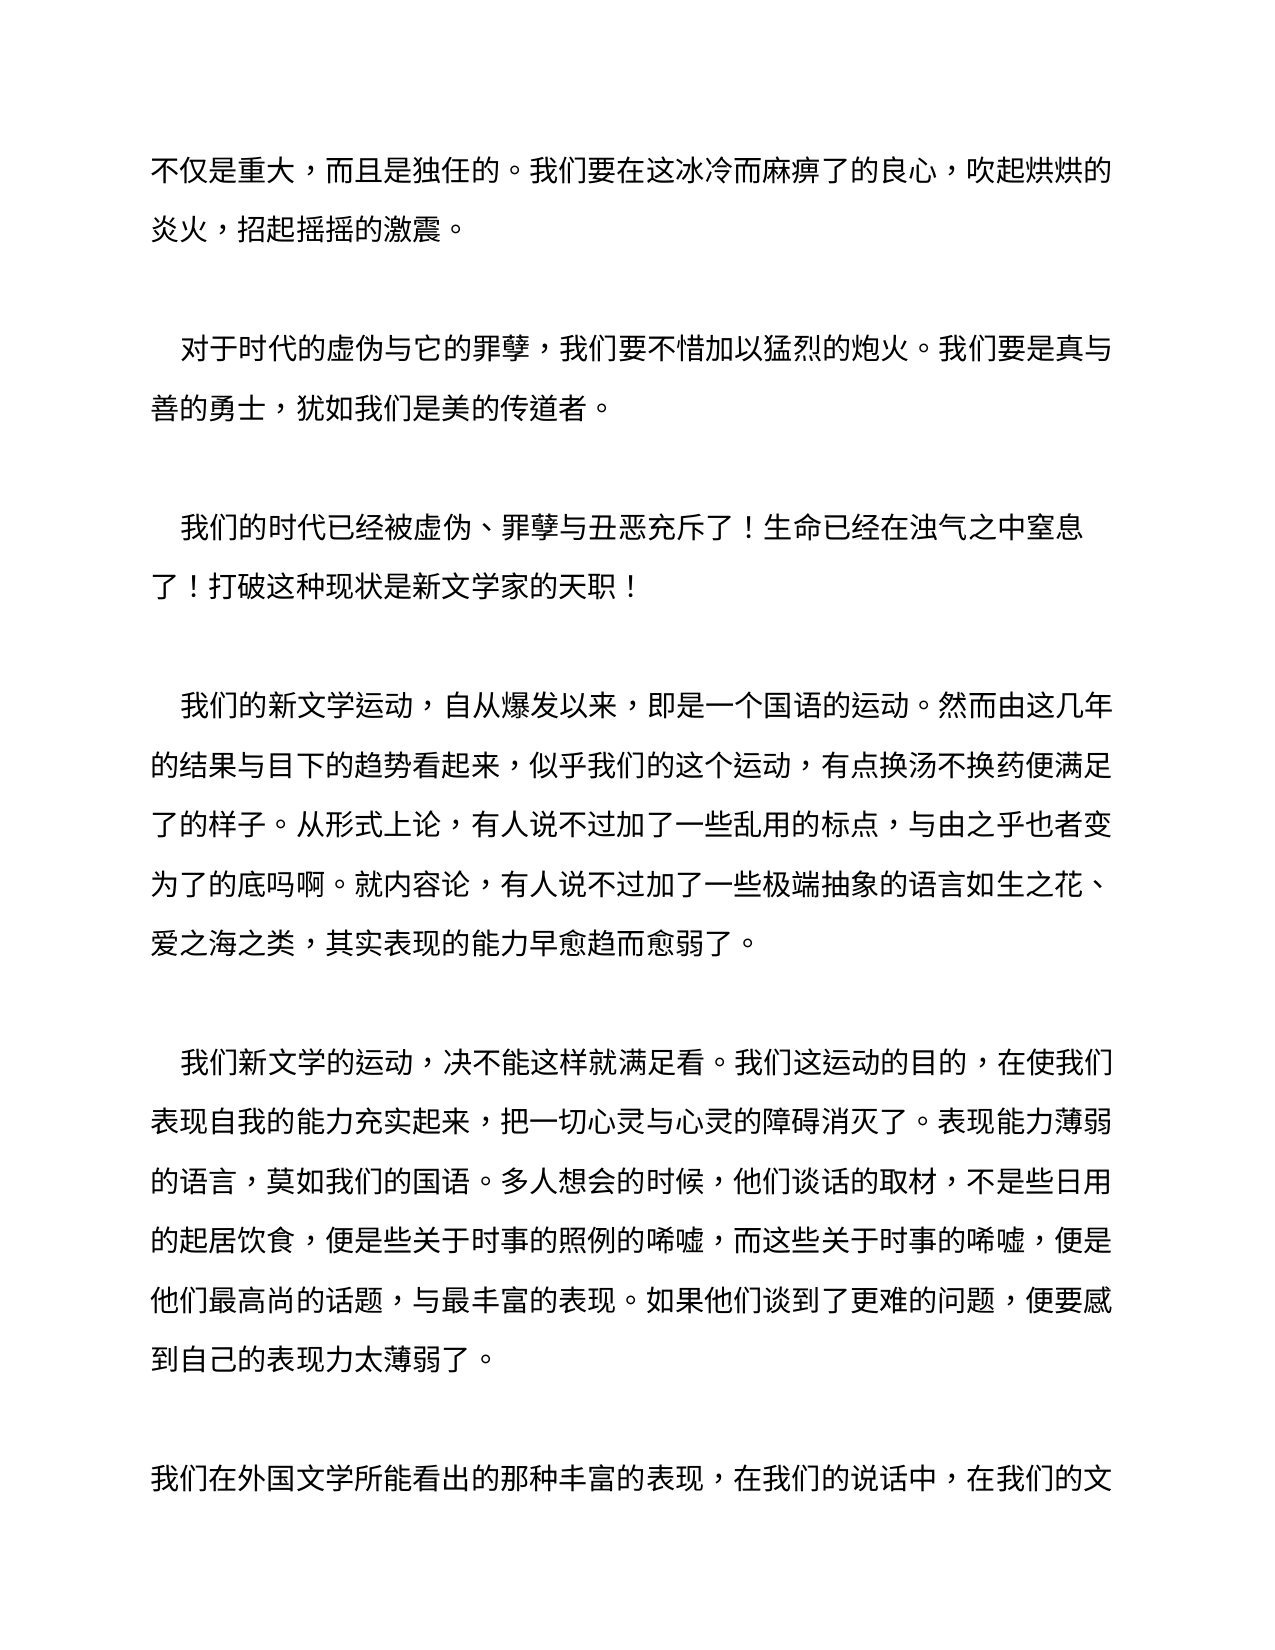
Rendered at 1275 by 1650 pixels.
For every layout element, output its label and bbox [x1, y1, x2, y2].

text [150, 150, 1125, 1498]
